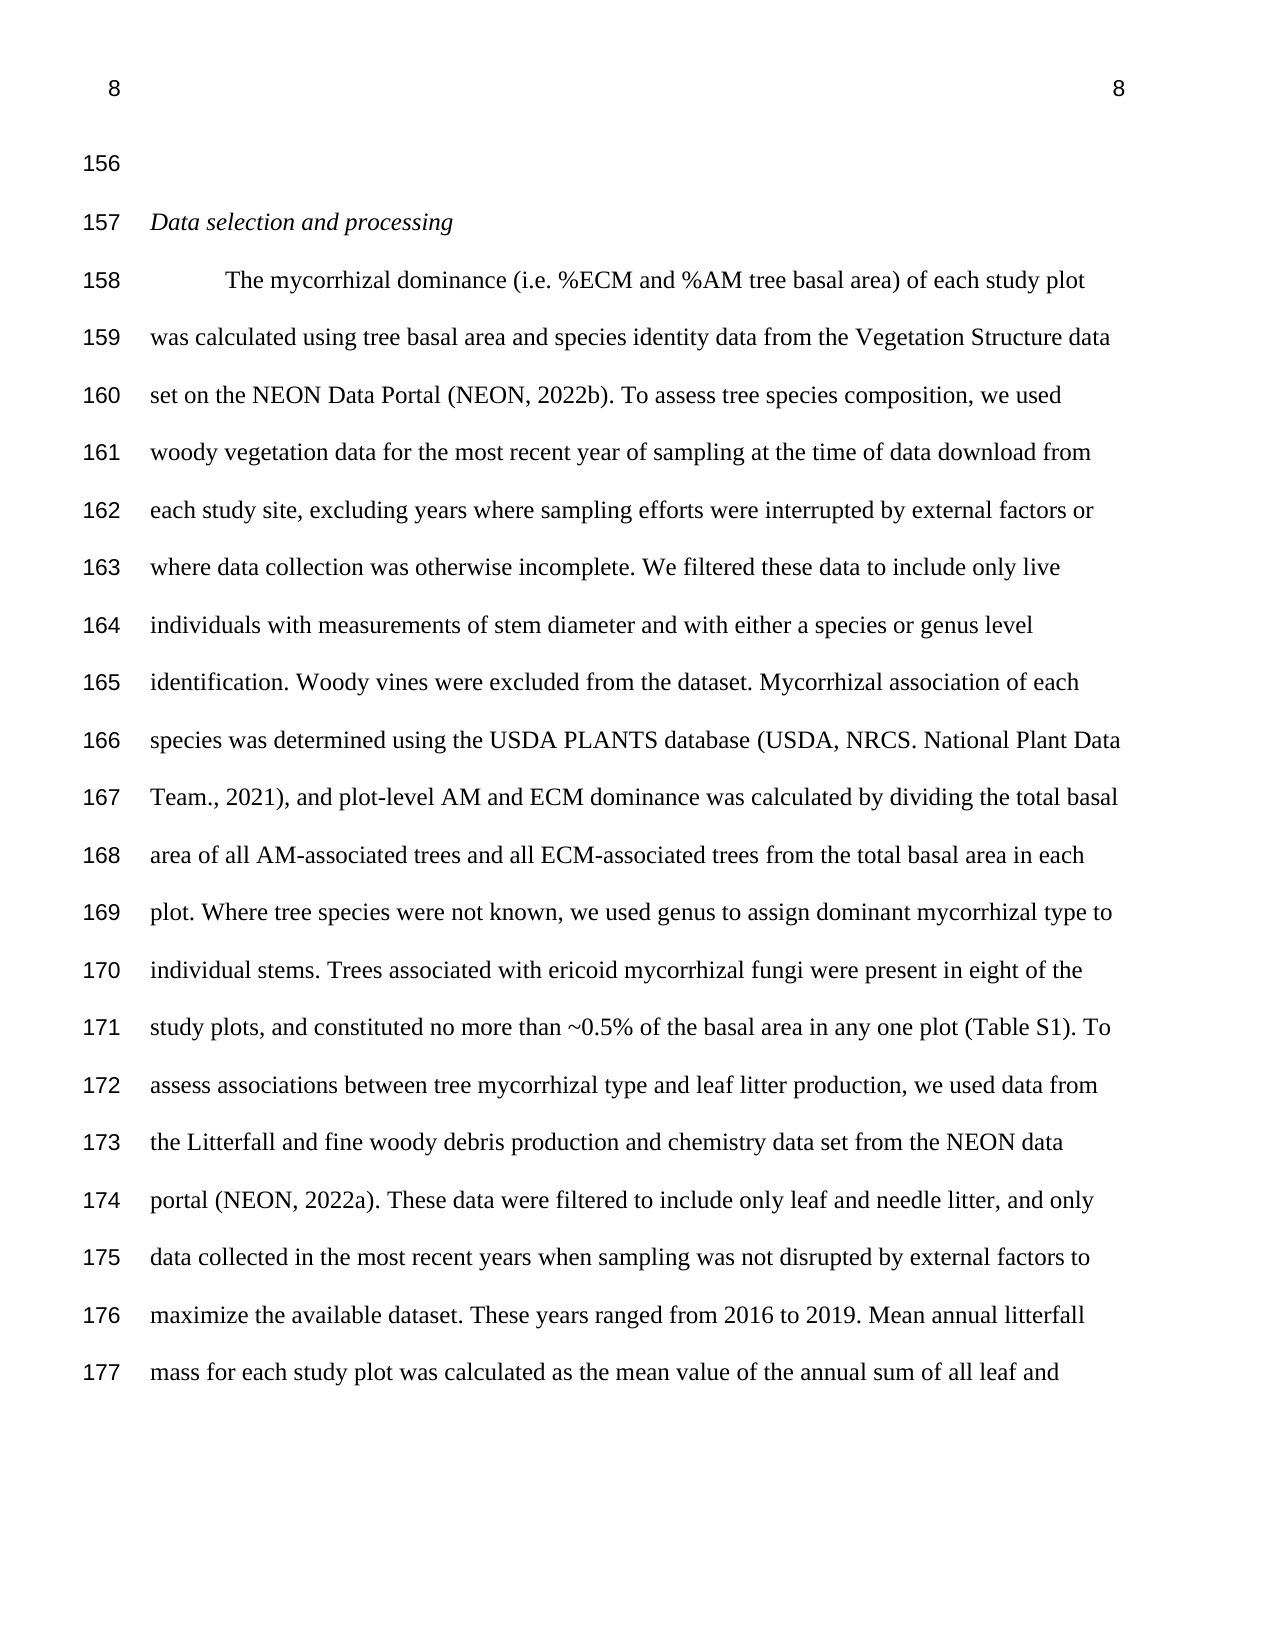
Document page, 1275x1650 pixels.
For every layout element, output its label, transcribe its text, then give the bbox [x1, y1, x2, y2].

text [150, 265, 1125, 1386]
text Data selection and processing [150, 207, 1125, 236]
